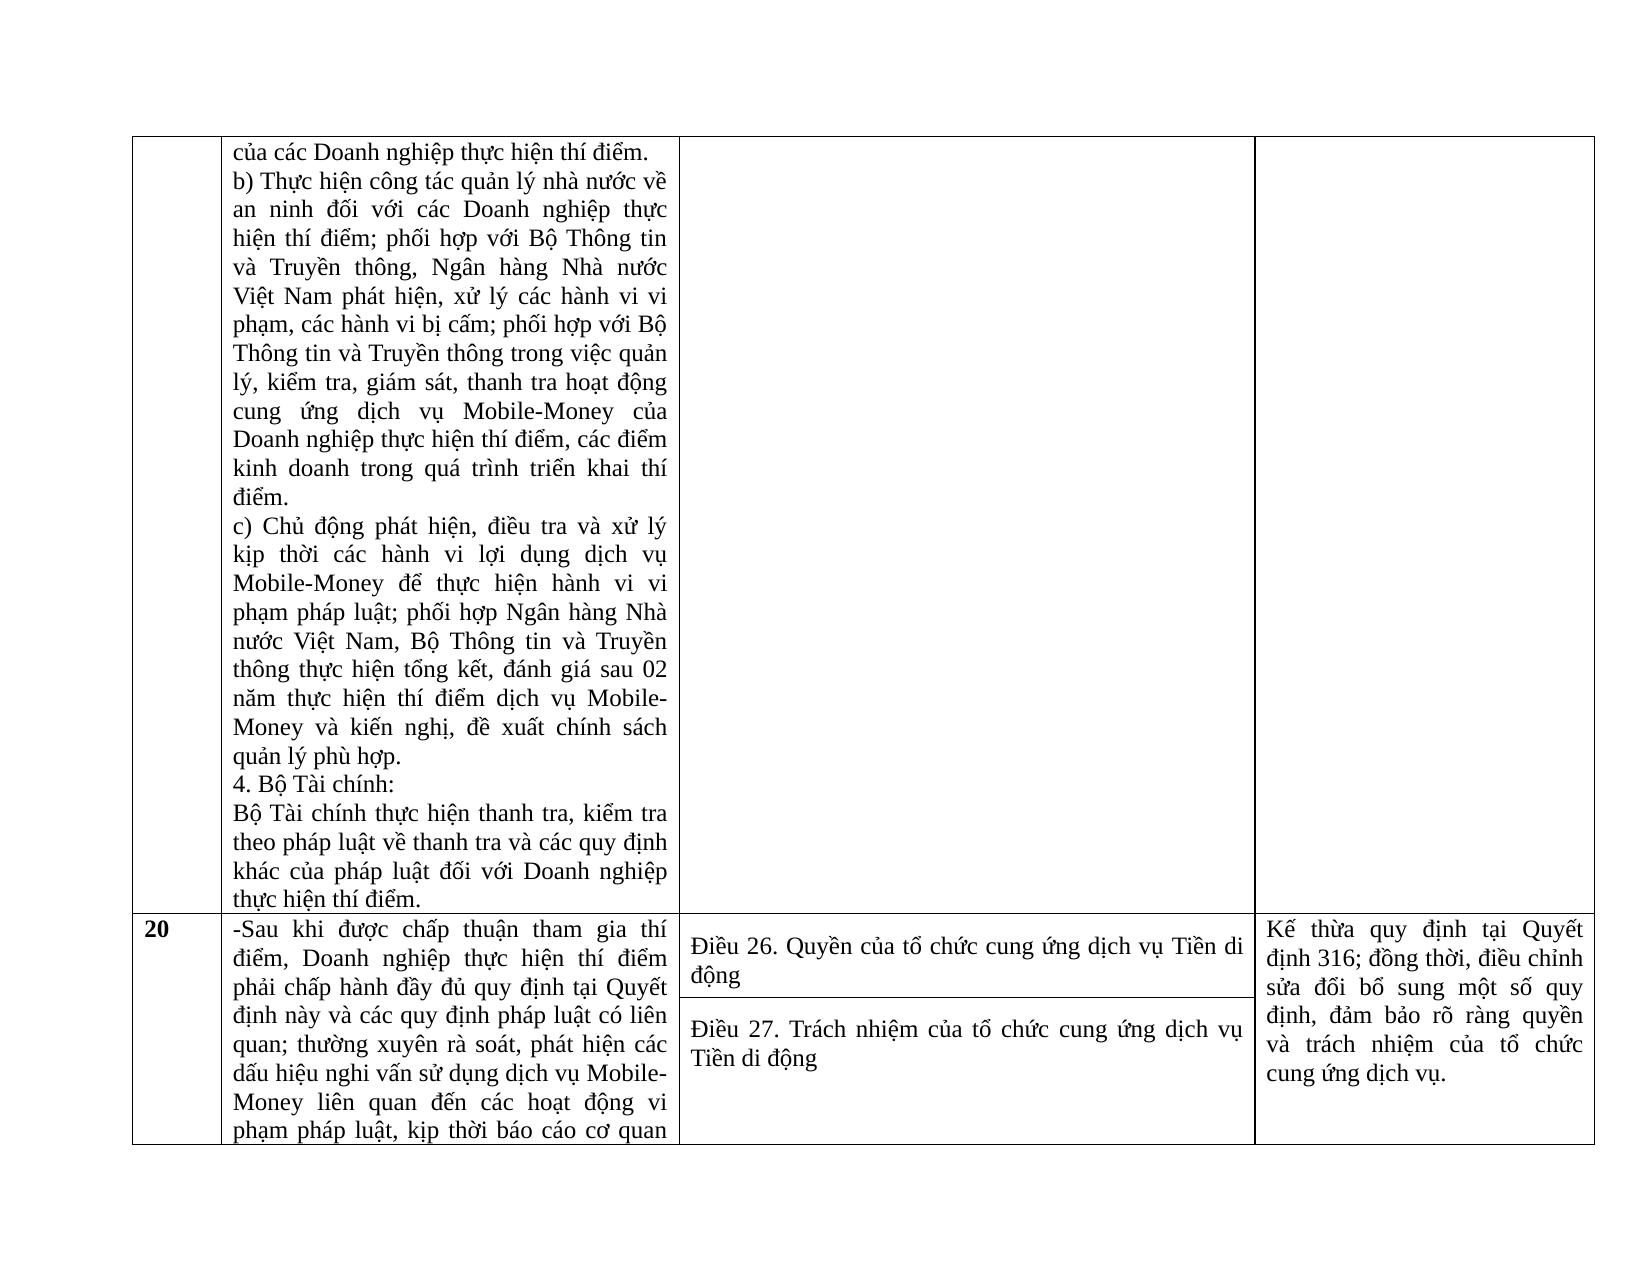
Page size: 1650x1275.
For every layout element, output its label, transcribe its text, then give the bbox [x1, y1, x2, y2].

table_cell Kế thừa quy định tại Quyết định 316; đồng thời, điều chỉnh sửa đổi bổ sung một số quy định, đảm bảo rõ ràng quyền và trách nhiệm của tổ chức cung ứng dịch vụ. [1256, 914, 1594, 1144]
table_cell Điều 26. Quyền của tổ chức cung ứng dịch vụ Tiền di động [680, 914, 1254, 997]
table_cell 20 [133, 914, 221, 1144]
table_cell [680, 998, 1254, 1144]
table_cell -Sau khi được chấp thuận tham gia thí điểm, Doanh nghiệp thực hiện thí điểm phải chấp hành đầy đủ quy định tại Quyết định này và các quy định pháp luật có liên quan; thường xuyên rà soát, phát hiện các dấu hiệu nghi vấn sử dụng dịch vụ Mobile-Money liên quan đến các hoạt động vi phạm pháp luật, kịp thời báo cáo cơ quan có thẩm quyền (Bộ Thông tin và Truyền thông, Ngân hàng Nhà nước Việt Nam, Bộ Công an) để điều tra, xử lý. - Doanh nghiệp thực hiện thí điểm phải chịu trách nhiệm đối với mọi hoạt động trong quá trình vận hành, triển khai thí điểm dịch vụ Mobile-Money. Doanh nghiệp thực hiện thí điểm nếu vi phạm quy định tại Quyết định này hoặc để xảy ra bất kỳ hành vi biến tướng, lợi dụng dịch vụ Mobile-Money cho các hoạt động vi phạm pháp luật sẽ bị đình chỉ việc tham gia thí điểm và xử lý các hậu quả, hệ lụy phát sinh bởi hành vi vi phạm theo quy định của pháp luật hiện hành. [222, 914, 679, 1144]
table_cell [680, 137, 1254, 913]
